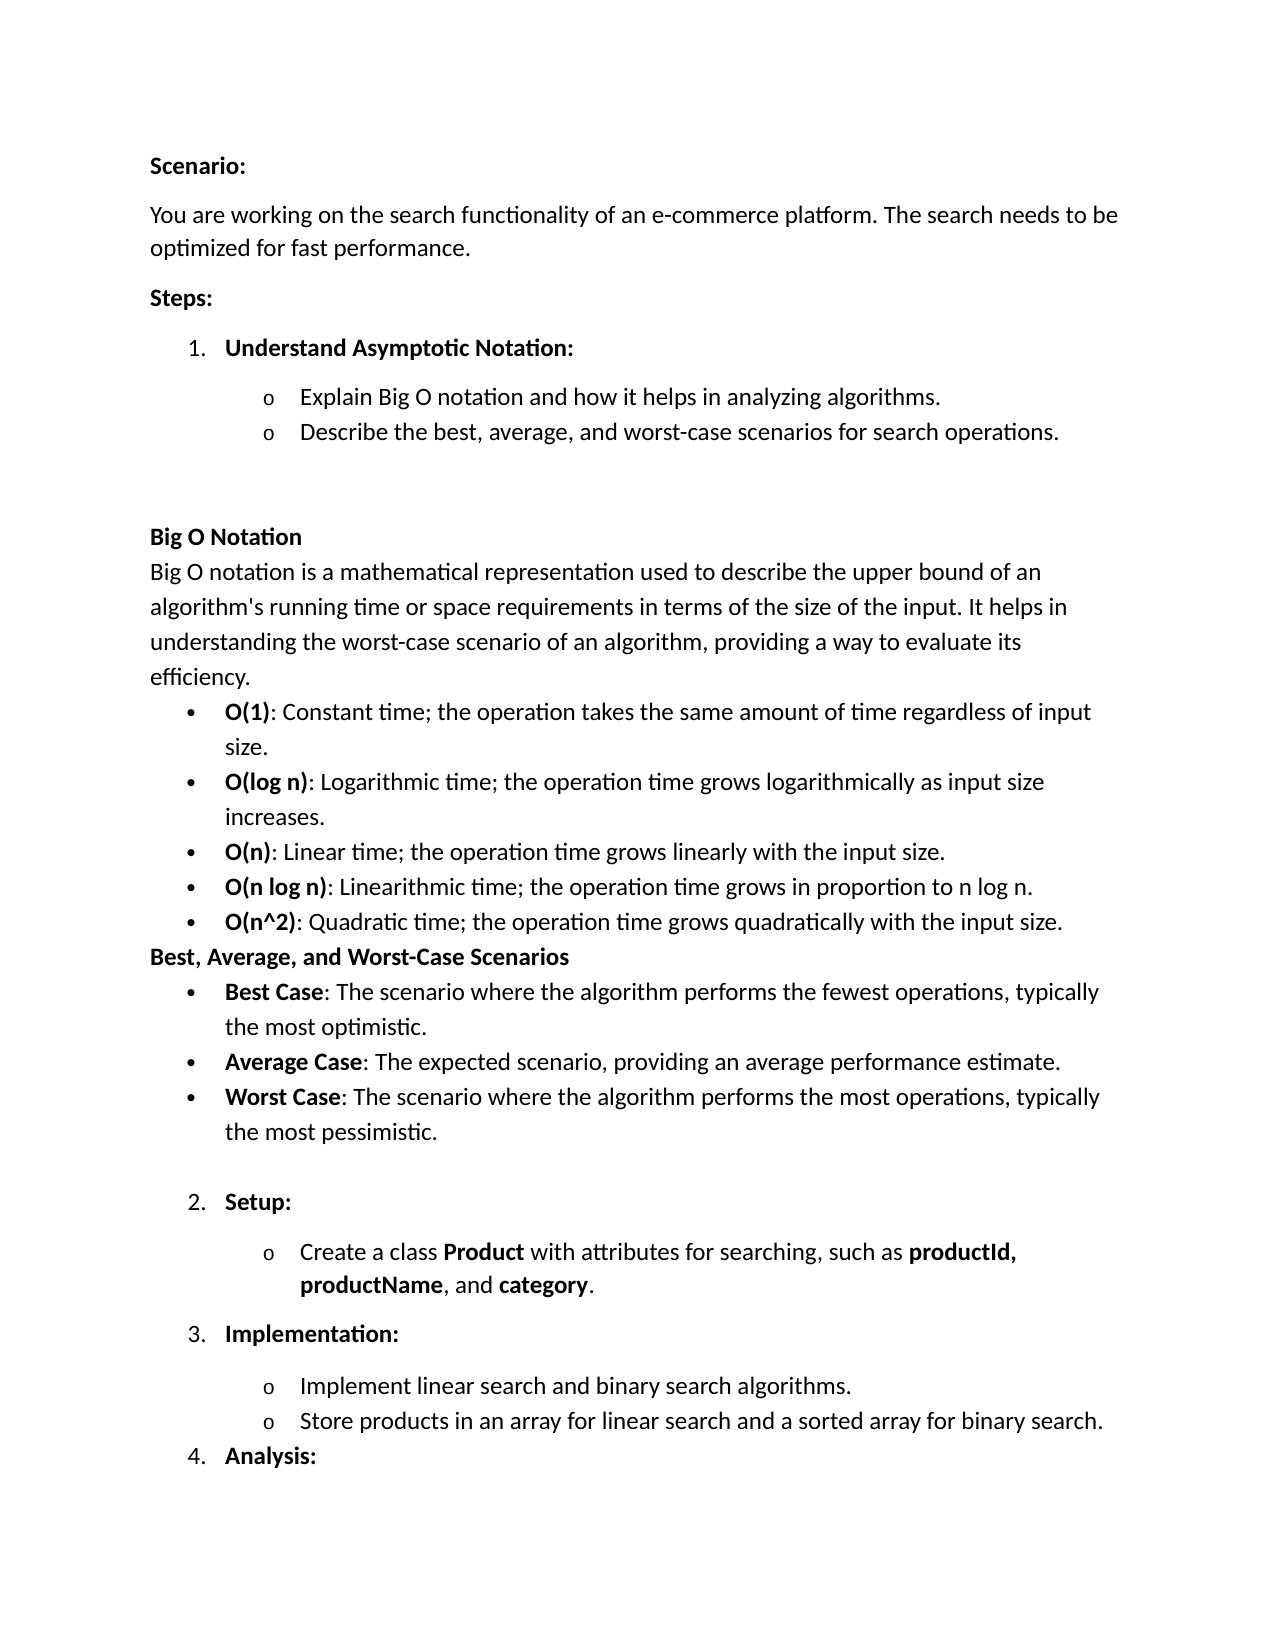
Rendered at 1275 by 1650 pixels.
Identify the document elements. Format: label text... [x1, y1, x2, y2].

list Store products in an array for linear search and a sorted array for binary search. [262, 1405, 1125, 1436]
list Implement linear search and binary search algorithms. [262, 1370, 1125, 1401]
text Best, Average, and Worst-Case Scenarios [150, 941, 1125, 972]
list Analysis: [187, 1440, 1125, 1471]
text Big O Notation [150, 521, 1125, 552]
list O(1): Constant time; the operation takes the same amount of time regardless of input size. [187, 696, 1125, 762]
text Scenario: [150, 150, 1125, 181]
list Implementation: [187, 1318, 1125, 1349]
list Average Case: The expected scenario, providing an average performance estimate. [187, 1046, 1125, 1077]
list O(n): Linear time; the operation time grows linearly with the input size. [187, 836, 1125, 867]
list Create a class Product with attributes for searching, such as productId, productName, and category. [262, 1236, 1125, 1299]
list O(log n): Logarithmic time; the operation time grows logarithmically as input size increases. [187, 766, 1125, 832]
text Big O notation is a mathematical representation used to describe the upper bound of an algorithm's running time or space requirements in terms of the size of the input. It helps in understanding the worst-case scenario of an algorithm, providing a way to evaluate its efficiency. [150, 556, 1125, 692]
list Describe the best, average, and worst-case scenarios for search operations. [262, 416, 1125, 447]
text Steps: [150, 282, 1125, 313]
list Explain Big O notation and how it helps in analyzing algorithms. [262, 381, 1125, 412]
text You are working on the search functionality of an e-commerce platform. The search needs to be optimized for fast performance. [150, 199, 1125, 263]
list Best Case: The scenario where the algorithm performs the fewest operations, typically the most optimistic. [187, 976, 1125, 1042]
list Setup: [187, 1186, 1125, 1217]
list O(n^2): Quadratic time; the operation time grows quadratically with the input size. [187, 906, 1125, 937]
list Worst Case: The scenario where the algorithm performs the most operations, typically the most pessimistic. [187, 1081, 1125, 1147]
list O(n log n): Linearithmic time; the operation time grows in proportion to n log n. [187, 871, 1125, 902]
list Understand Asymptotic Notation: [187, 332, 1125, 362]
